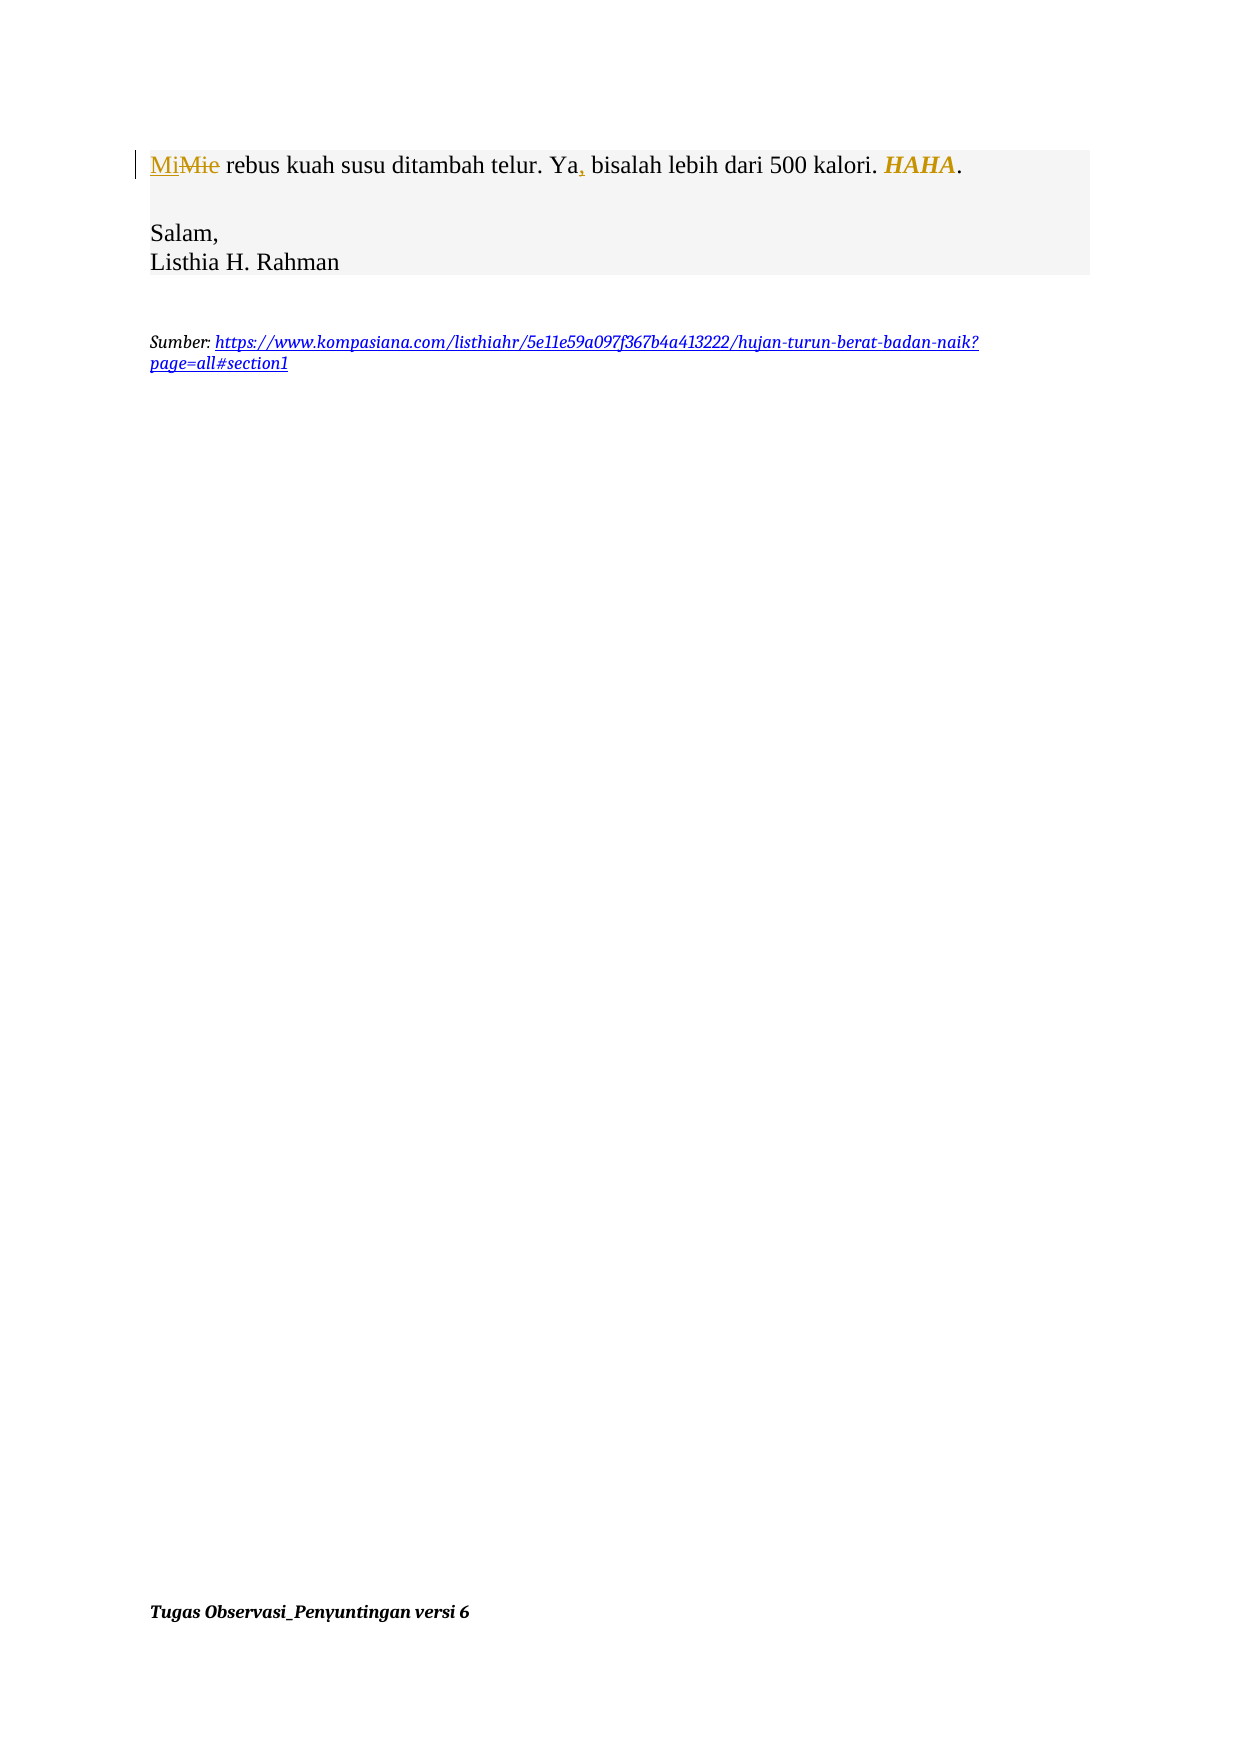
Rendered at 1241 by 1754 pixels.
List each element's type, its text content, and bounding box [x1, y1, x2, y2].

text Salam, Listhia H. Rahman [150, 218, 1090, 275]
text Sumber: https://www.kompasiana.com/listhiahr/5e11e59a097f367b4a413222/hujan-turun-berat-badan-naik?page=all#section1 [150, 331, 1090, 374]
text rebus kuah susu ditambah telur. Ya bisalah lebih dari 500 kalori. HAHA. [150, 150, 1090, 179]
